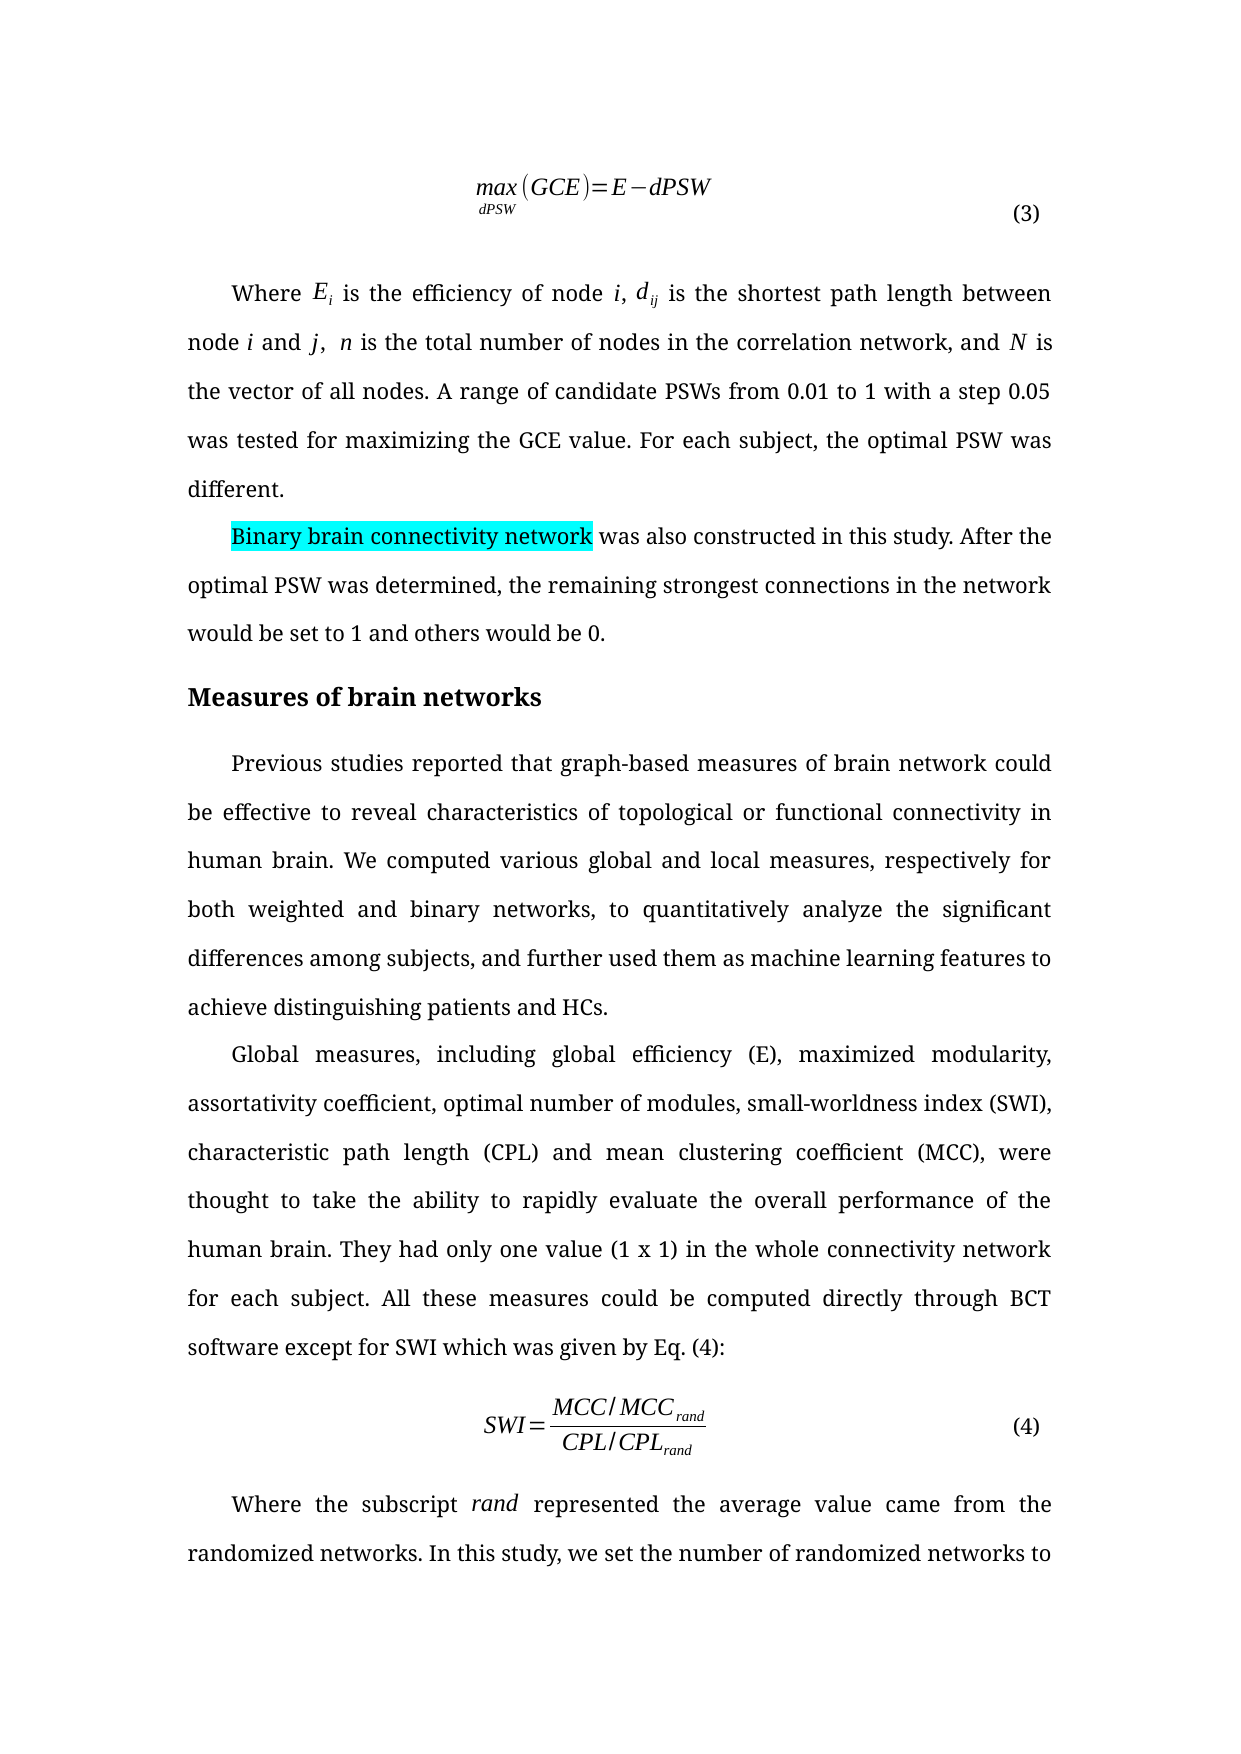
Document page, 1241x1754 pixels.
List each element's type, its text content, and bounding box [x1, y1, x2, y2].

table_header [188, 1378, 958, 1487]
table_header (4) [958, 1378, 1053, 1487]
table_cell [188, 162, 958, 277]
text Measures of brain networks [187, 664, 1053, 729]
text Previous studies reported that graph-based measures of brain network could be effective to reveal characteristics of topological or functional connectivity in human brain. We computed various global and local measures, respectively for both weighted and binary networks, to quantitatively analyze the significant differences among subjects, and further used them as machine learning features to achieve distinguishing patients and HCs. [187, 746, 1053, 1023]
text Where is the efficiency of node , is the shortest path length between node and , is the total number of nodes in the correlation network, and is the vector of all nodes. A range of candidate PSWs from 0.01 to 1 with a step 0.05 was tested for maximizing the GCE value. For each subject, the optimal PSW was different. [187, 277, 1053, 505]
text Binary brain connectivity network was also constructed in this study. After the optimal PSW was determined, the remaining strongest connections in the network would be set to 1 and others would be 0. [187, 519, 1053, 649]
text Global measures, including global efficiency (E), maximized modularity, assortativity coefficient, optimal number of modules, small-worldness index (SWI), characteristic path length (CPL) and mean clustering coefficient (MCC), were thought to take the ability to rapidly evaluate the overall performance of the human brain. They had only one value (1 x 1) in the whole connectivity network for each subject. All these measures could be computed directly through BCT software except for SWI which was given by Eq. (4): [187, 1038, 1053, 1363]
table_cell (3) [958, 162, 1053, 277]
